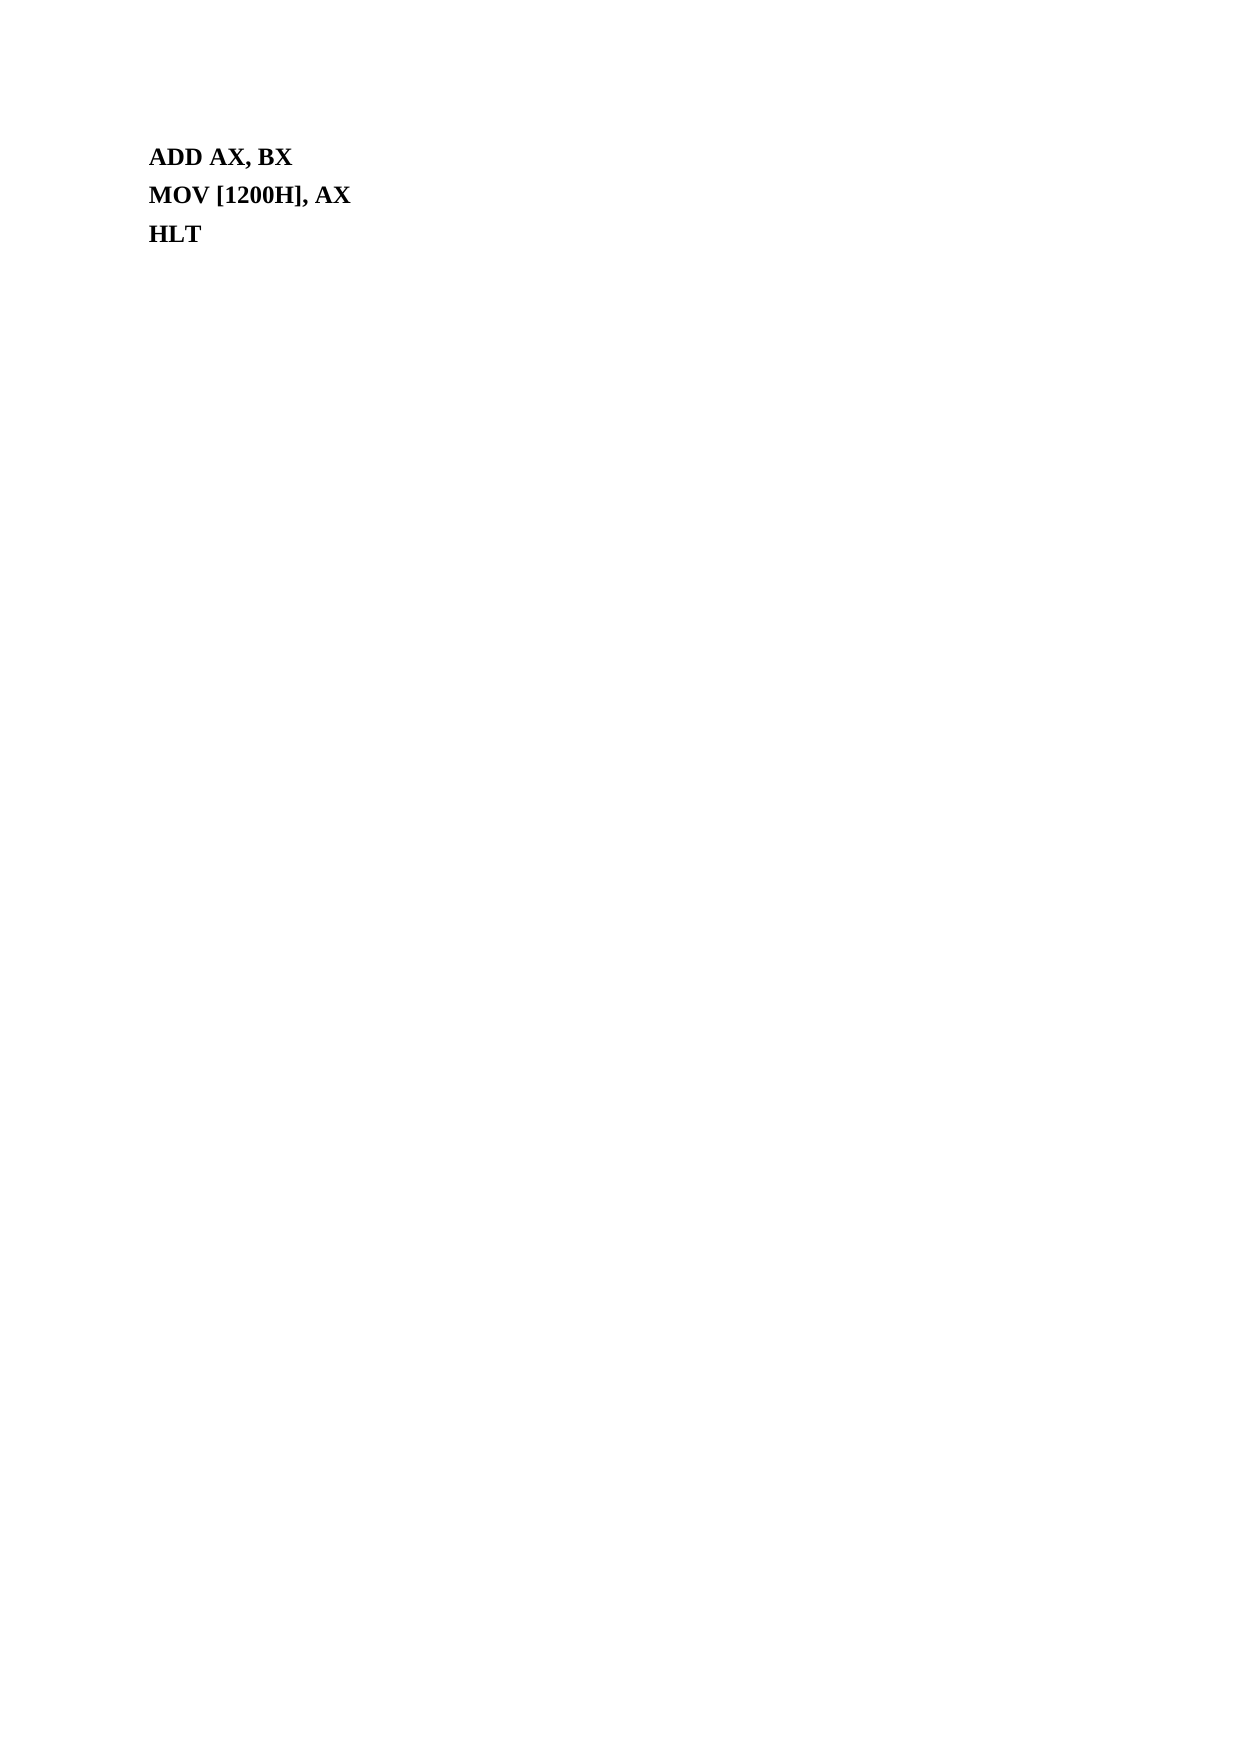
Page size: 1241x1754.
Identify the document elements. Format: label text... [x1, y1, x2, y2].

text MOV [1200H], AX [149, 180, 1093, 209]
text ADD AX, BX [149, 142, 1093, 170]
text HLT [149, 219, 1093, 248]
